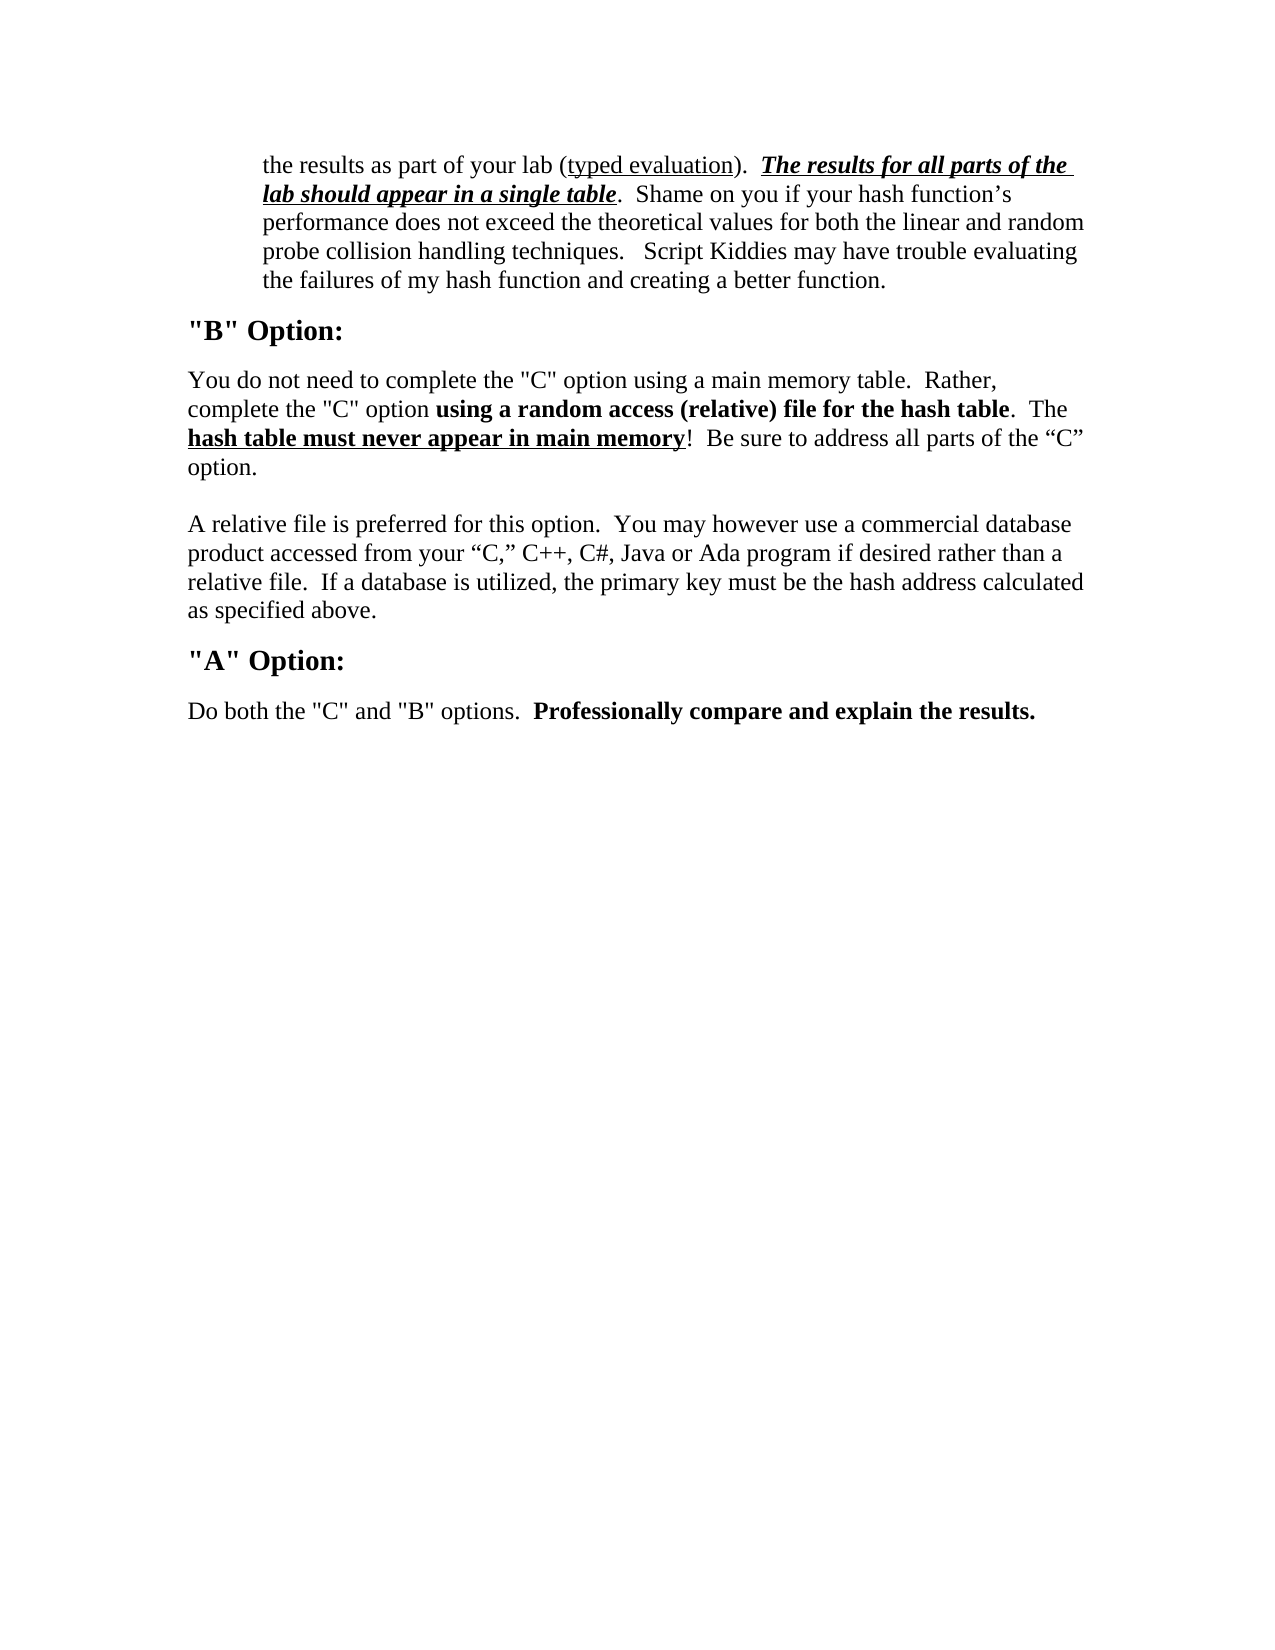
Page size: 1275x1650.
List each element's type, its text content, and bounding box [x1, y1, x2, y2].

text Do both the "C" and "B" options. Professionally compare and explain the results. [187, 696, 1087, 725]
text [187, 150, 1087, 294]
text "B" Option: [187, 313, 1087, 346]
text You do not need to complete the "C" option using a main memory table. Rather, complete the "C" option using a random access (relative) file for the hash table. The hash table must never appear in main memory! Be sure to address all parts of the “C” option. [187, 366, 1087, 481]
text "A" Option: [187, 643, 1087, 677]
text A relative file is preferred for this option. You may however use a commercial database product accessed from your “C,” C++, C#, Java or Ada program if desired rather than a relative file. If a database is utilized, the primary key must be the hash address calculated as specified above. [187, 509, 1087, 624]
